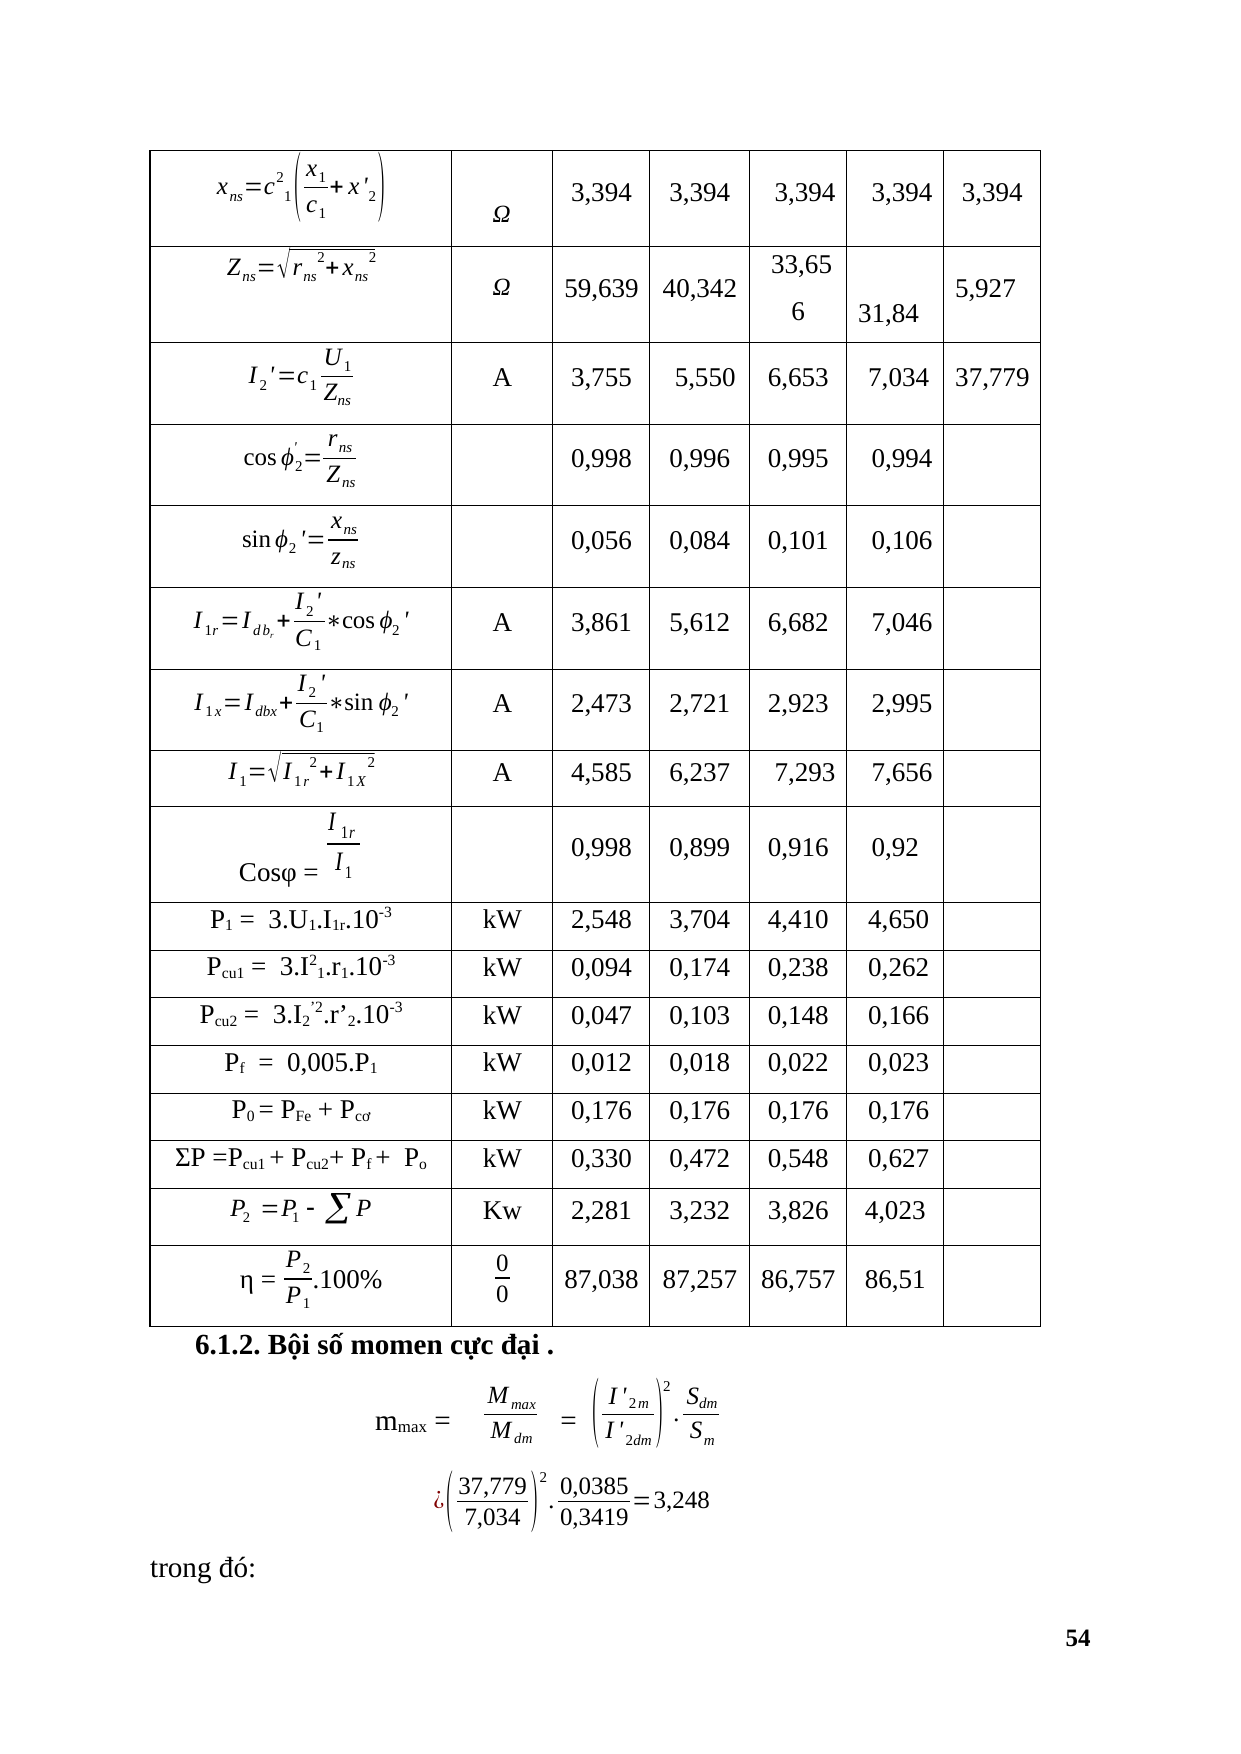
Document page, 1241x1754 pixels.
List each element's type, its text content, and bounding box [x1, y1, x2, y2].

table_cell 2,548 [553, 903, 649, 949]
table_cell 0,996 [650, 425, 749, 505]
table_cell 0,166 [847, 998, 943, 1045]
table_cell [944, 998, 1040, 1045]
table_cell 0,176 [553, 1094, 649, 1140]
table_cell 0,176 [847, 1094, 943, 1140]
table_cell 5,927 [944, 247, 1040, 342]
table_cell 87,038 [553, 1246, 649, 1326]
table_cell 0,627 [847, 1141, 943, 1188]
table_cell 4,023 [847, 1189, 943, 1244]
table_cell P0 = PFe + Pcơ [151, 1094, 451, 1140]
table_cell 0,103 [650, 998, 749, 1045]
table_cell [944, 670, 1040, 750]
table_cell 7,656 [847, 751, 943, 806]
table_cell [452, 807, 552, 902]
table_cell 40,342 [650, 247, 749, 342]
table_cell A [452, 588, 552, 669]
table_cell [151, 751, 451, 806]
table_cell [944, 506, 1040, 587]
table_cell 0,899 [650, 807, 749, 902]
table_cell 0,176 [750, 1094, 846, 1140]
table_cell 3,394 [750, 151, 846, 246]
table_cell [151, 1189, 451, 1244]
table_cell kW [452, 1046, 552, 1093]
table_cell 0,084 [650, 506, 749, 587]
table_cell [452, 506, 552, 587]
table_cell [944, 1094, 1040, 1140]
table_cell [151, 588, 451, 669]
table_cell 0,018 [650, 1046, 749, 1093]
table_cell [944, 903, 1040, 949]
table_cell [452, 247, 552, 342]
table_cell [452, 151, 552, 246]
table_cell 0,176 [650, 1094, 749, 1140]
table_cell 2,923 [750, 670, 846, 750]
table_cell ΣP =Pcu1 + Pcu2+ Pf + Po [151, 1141, 451, 1188]
table_cell 0,262 [847, 951, 943, 997]
table_cell 86,757 [750, 1246, 846, 1326]
table_cell 0,330 [553, 1141, 649, 1188]
table_cell Pcu2 = 3.I2’2.r’2.10-3 [151, 998, 451, 1045]
table_cell 0,548 [750, 1141, 846, 1188]
table_cell 3,394 [553, 151, 649, 246]
table_cell 3,394 [847, 151, 943, 246]
table_cell 0,094 [553, 951, 649, 997]
table_cell [151, 151, 451, 246]
table_cell A [452, 670, 552, 750]
table_cell [944, 588, 1040, 669]
table_cell 0,148 [750, 998, 846, 1045]
table_cell 3,394 [650, 151, 749, 246]
table_cell 5,550 [650, 343, 749, 424]
table_cell 3,826 [750, 1189, 846, 1244]
table_cell Cosφ = [151, 807, 451, 902]
table_cell P1 = 3.U1.I1r.10-3 [151, 903, 451, 949]
table_cell kW [452, 1141, 552, 1188]
table_cell 0,022 [750, 1046, 846, 1093]
table_cell [944, 751, 1040, 806]
table_cell 3,861 [553, 588, 649, 669]
table_cell 0,012 [553, 1046, 649, 1093]
table_cell 33,656 [750, 247, 846, 342]
table_cell kW [452, 951, 552, 997]
table_cell 0,994 [847, 425, 943, 505]
text mmax = = [300, 1378, 1076, 1451]
table_cell 3,704 [650, 903, 749, 949]
table_cell [452, 1246, 552, 1326]
table_cell 5,612 [650, 588, 749, 669]
table_cell 31,84 [847, 247, 943, 342]
table_cell 6,653 [750, 343, 846, 424]
table_cell 3,394 [944, 151, 1040, 246]
text 6.1.2. Bội số momen cực đại . [150, 1327, 1076, 1361]
table_cell 0,101 [750, 506, 846, 587]
table_cell 59,639 [553, 247, 649, 342]
table_cell [944, 1189, 1040, 1244]
table_cell [944, 425, 1040, 505]
table_cell [944, 1246, 1040, 1326]
text trong đó: [150, 1550, 1076, 1584]
table_cell 2,281 [553, 1189, 649, 1244]
table_cell 87,257 [650, 1246, 749, 1326]
table_cell Kw [452, 1189, 552, 1244]
table_cell 0,995 [750, 425, 846, 505]
table_cell 3,755 [553, 343, 649, 424]
table_cell 3,232 [650, 1189, 749, 1244]
table_cell [151, 343, 451, 424]
table_cell Pcu1 = 3.I21.r1.10-3 [151, 951, 451, 997]
table_cell η = .100% [151, 1246, 451, 1326]
table_cell 0,047 [553, 998, 649, 1045]
table_cell 6,237 [650, 751, 749, 806]
table_cell 86,51 [847, 1246, 943, 1326]
table_cell 0,238 [750, 951, 846, 997]
table_cell kW [452, 903, 552, 949]
table_cell Pf = 0,005.P1 [151, 1046, 451, 1093]
table_cell 0,472 [650, 1141, 749, 1188]
table_cell [151, 670, 451, 750]
table_cell 0,023 [847, 1046, 943, 1093]
table_cell 0,998 [553, 807, 649, 902]
table_cell 0,916 [750, 807, 846, 902]
table_cell 7,034 [847, 343, 943, 424]
table_cell kW [452, 1094, 552, 1140]
table_cell 0,998 [553, 425, 649, 505]
table_cell [944, 807, 1040, 902]
table_cell A [452, 751, 552, 806]
table_cell 0,174 [650, 951, 749, 997]
table_cell [944, 951, 1040, 997]
table_cell kW [452, 998, 552, 1045]
table_cell 0,056 [553, 506, 649, 587]
table_cell [151, 247, 451, 342]
table_cell 2,721 [650, 670, 749, 750]
table_cell [452, 425, 552, 505]
table_cell A [452, 343, 552, 424]
table_cell [944, 1141, 1040, 1188]
table_cell [151, 425, 451, 505]
table_cell [944, 1046, 1040, 1093]
table_cell 37,779 [944, 343, 1040, 424]
table_cell 4,650 [847, 903, 943, 949]
table_cell 2,995 [847, 670, 943, 750]
table_cell 4,410 [750, 903, 846, 949]
table_cell [151, 506, 451, 587]
table_cell 0,106 [847, 506, 943, 587]
table_cell 6,682 [750, 588, 846, 669]
table_cell 4,585 [553, 751, 649, 806]
table_cell 2,473 [553, 670, 649, 750]
table_cell 0,92 [847, 807, 943, 902]
table_cell 7,046 [847, 588, 943, 669]
table_cell 7,293 [750, 751, 846, 806]
